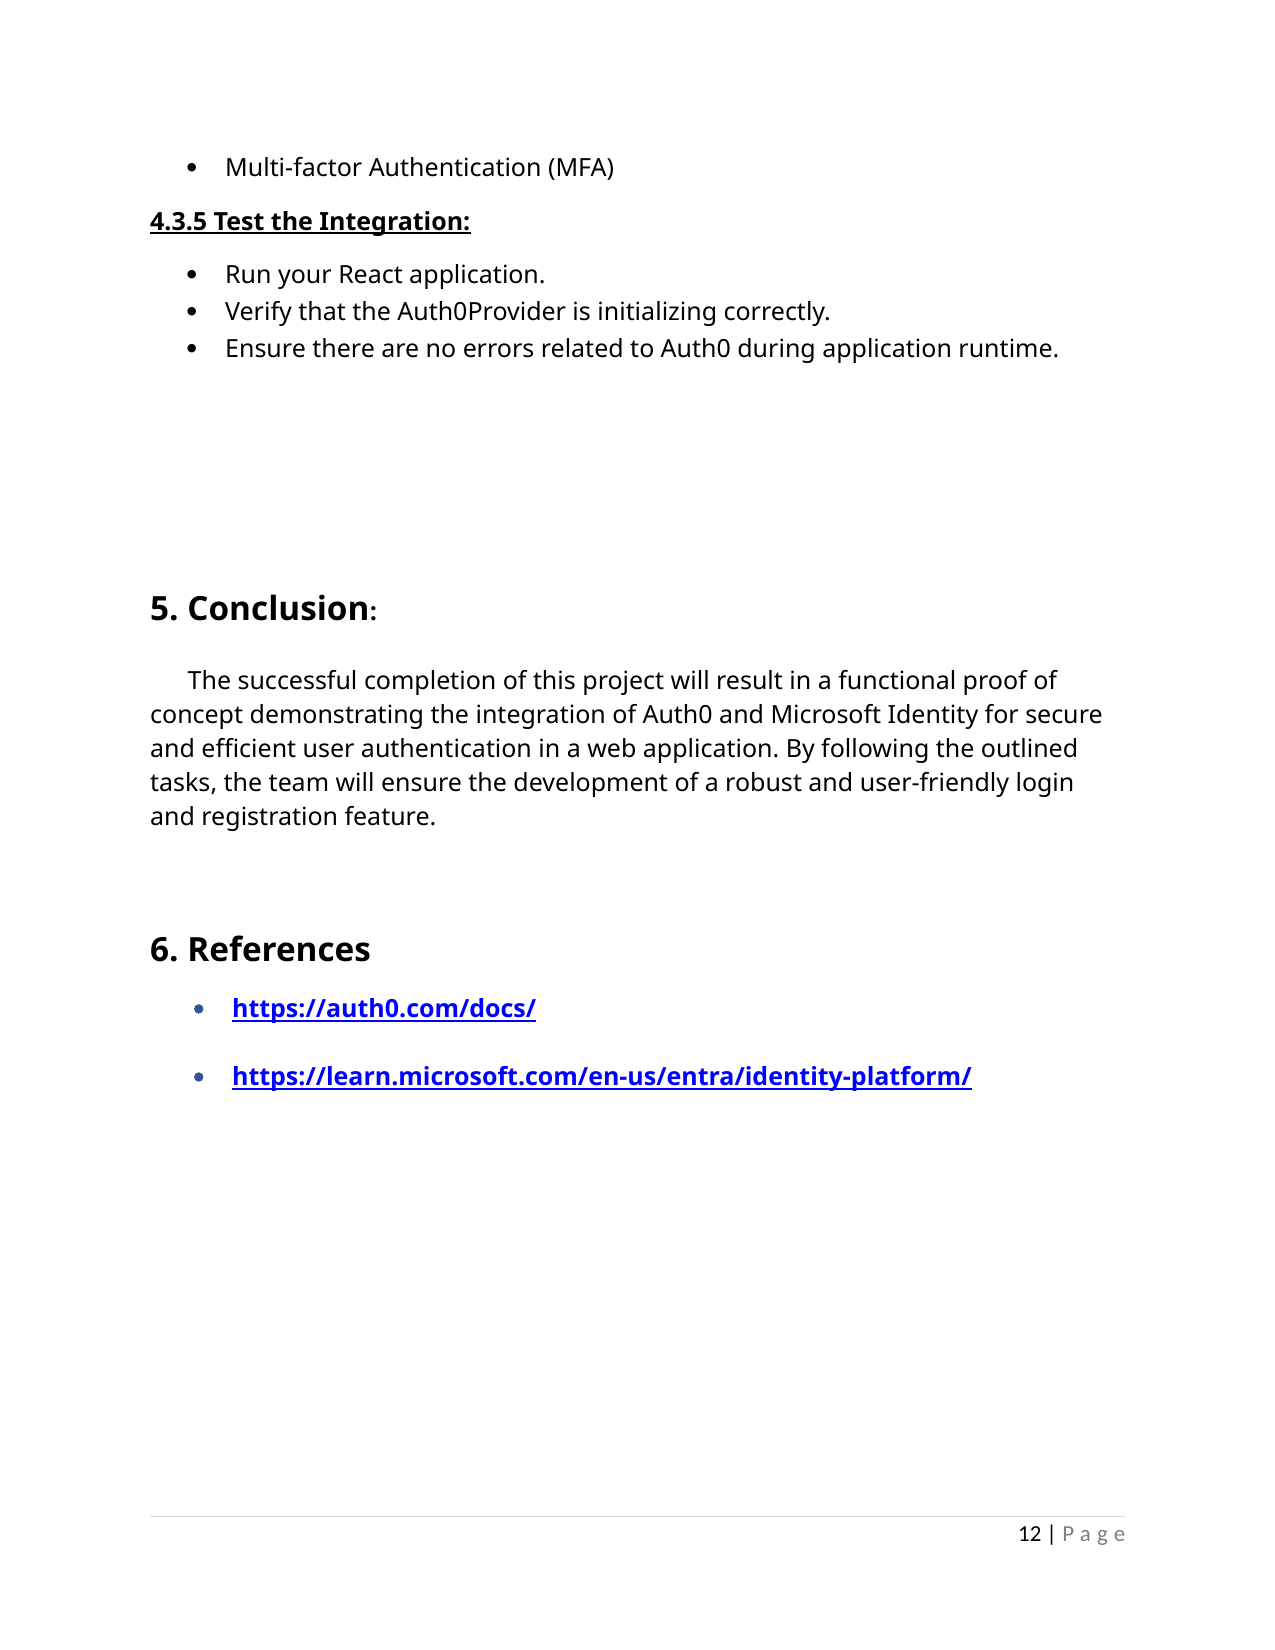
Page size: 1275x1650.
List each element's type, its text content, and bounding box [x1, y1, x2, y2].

list Verify that the Auth0Provider is initializing correctly. [187, 294, 1125, 328]
subtitle 6. References [150, 925, 1125, 971]
text The successful completion of this project will result in a functional proof of concept demonstrating the integration of Auth0 and Microsoft Identity for secure and efficient user authentication in a web application. By following the outlined tasks, the team will ensure the development of a robust and user-friendly login and registration feature. [150, 663, 1125, 833]
subtitle 5. Conclusion: [150, 584, 1125, 630]
list https://learn.microsoft.com/en-us/entra/identity-platform/ [194, 1059, 1125, 1093]
list Run your React application. [187, 257, 1125, 291]
text 4.3.5 Test the Integration: [150, 203, 1125, 237]
list https://auth0.com/docs/ [194, 991, 1125, 1025]
list Multi-factor Authentication (MFA) [187, 150, 1125, 184]
list Ensure there are no errors related to Auth0 during application runtime. [187, 330, 1125, 364]
